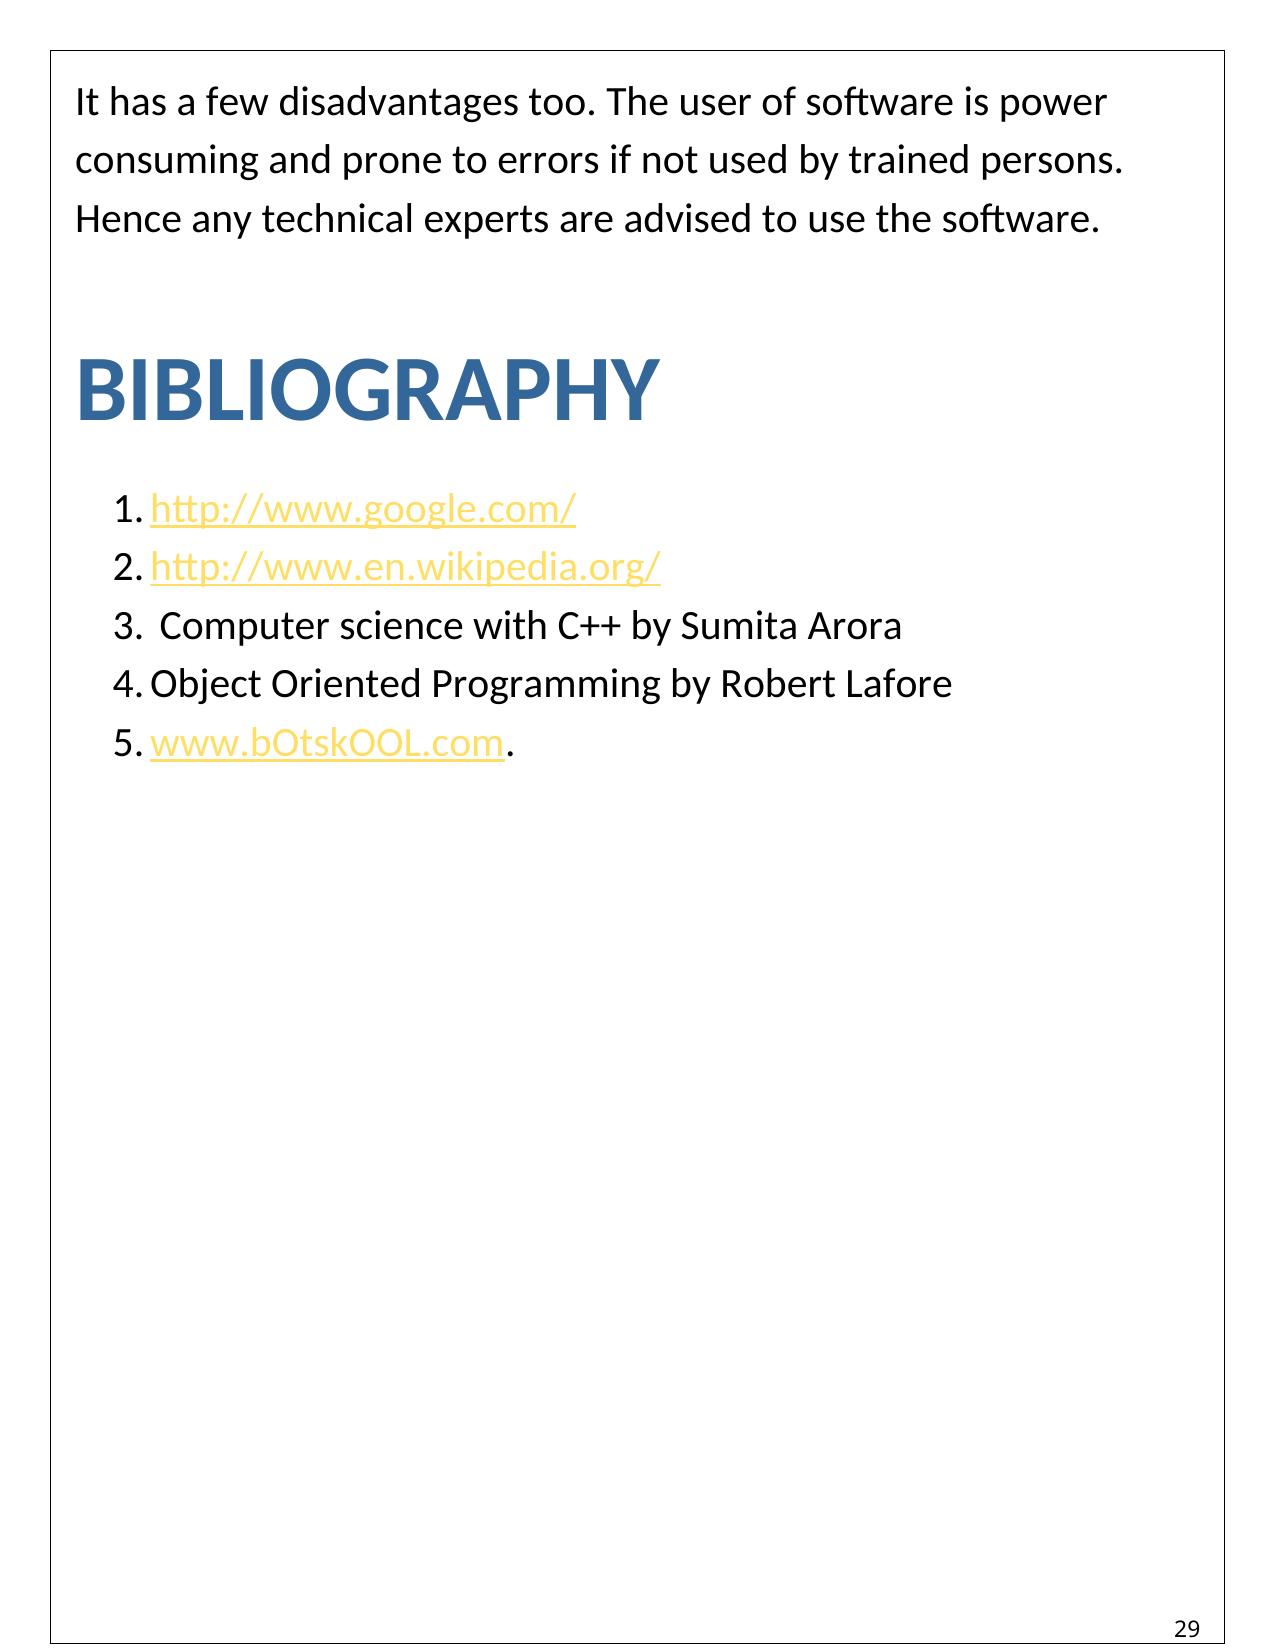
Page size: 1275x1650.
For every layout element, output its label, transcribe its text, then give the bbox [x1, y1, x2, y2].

text BIBLIOGRAPHY [75, 329, 1200, 444]
list Object Oriented Programming by Robert Lafore [112, 657, 1200, 708]
list http://www.en.wikipedia.org/ [112, 540, 1200, 591]
text It has a few disadvantages too. The user of software is power consuming and prone to errors if not used by trained persons. Hence any technical experts are advised to use the software. [75, 75, 1200, 243]
list Computer science with C++ by Sumita Arora [112, 599, 1200, 650]
list http://www.google.com/ [112, 482, 1200, 533]
list www.bOtskOOL.com. [112, 716, 1200, 767]
